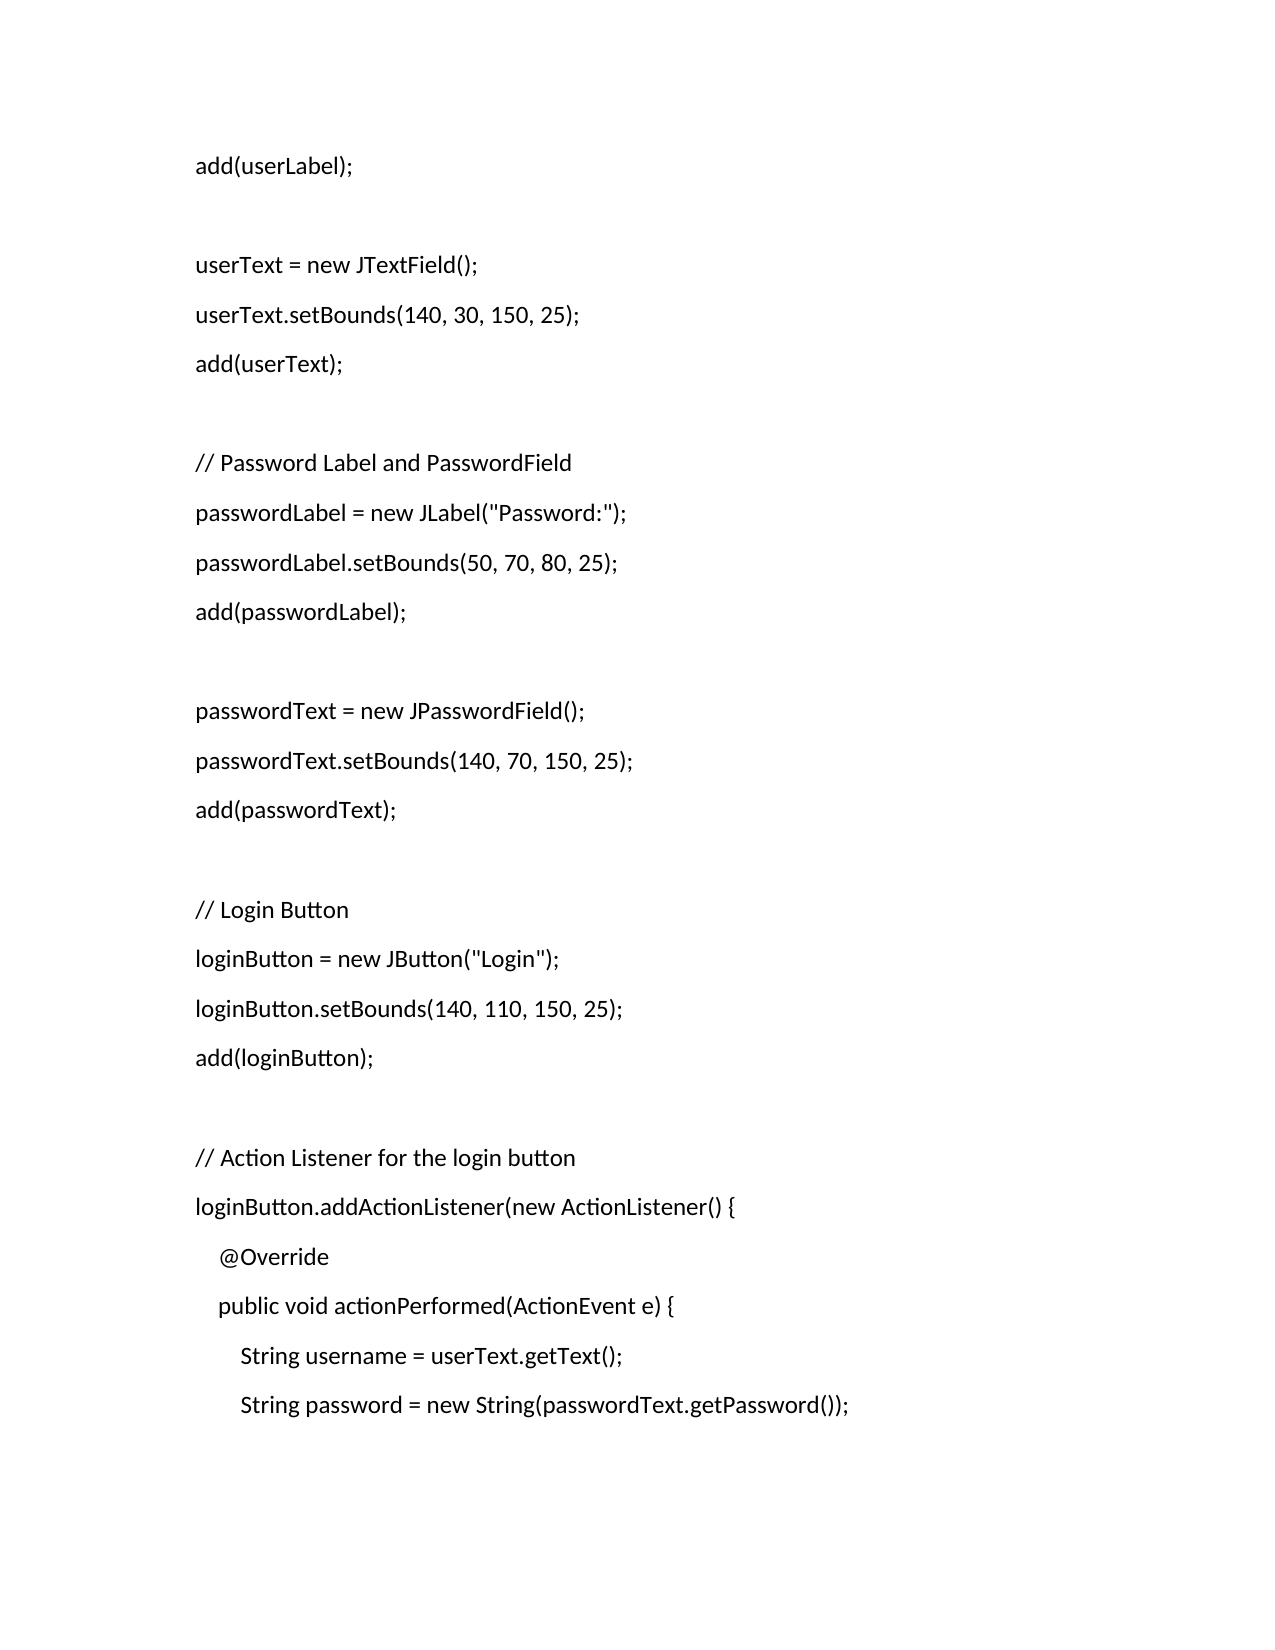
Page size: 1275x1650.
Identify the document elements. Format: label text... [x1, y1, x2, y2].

text passwordLabel = new JLabel("Password:"); [150, 497, 1125, 528]
text passwordLabel.setBounds(50, 70, 80, 25); [150, 547, 1125, 577]
text // Action Listener for the login button [150, 1142, 1125, 1172]
text add(passwordLabel); [150, 596, 1125, 627]
text String username = userText.getText(); [150, 1340, 1125, 1371]
text add(userLabel); [150, 150, 1125, 181]
text String password = new String(passwordText.getPassword()); [150, 1389, 1125, 1420]
text @Override [150, 1241, 1125, 1271]
text userText = new JTextField(); [150, 249, 1125, 280]
text loginButton.setBounds(140, 110, 150, 25); [150, 993, 1125, 1023]
text // Login Button [150, 894, 1125, 924]
text public void actionPerformed(ActionEvent e) { [150, 1290, 1125, 1321]
text passwordText = new JPasswordField(); [150, 695, 1125, 726]
text passwordText.setBounds(140, 70, 150, 25); [150, 745, 1125, 776]
text loginButton.addActionListener(new ActionListener() { [150, 1191, 1125, 1222]
text add(userText); [150, 348, 1125, 379]
text // Password Label and PasswordField [150, 447, 1125, 478]
text add(passwordText); [150, 794, 1125, 825]
text loginButton = new JButton("Login"); [150, 943, 1125, 974]
text userText.setBounds(140, 30, 150, 25); [150, 299, 1125, 329]
text add(loginButton); [150, 1042, 1125, 1073]
